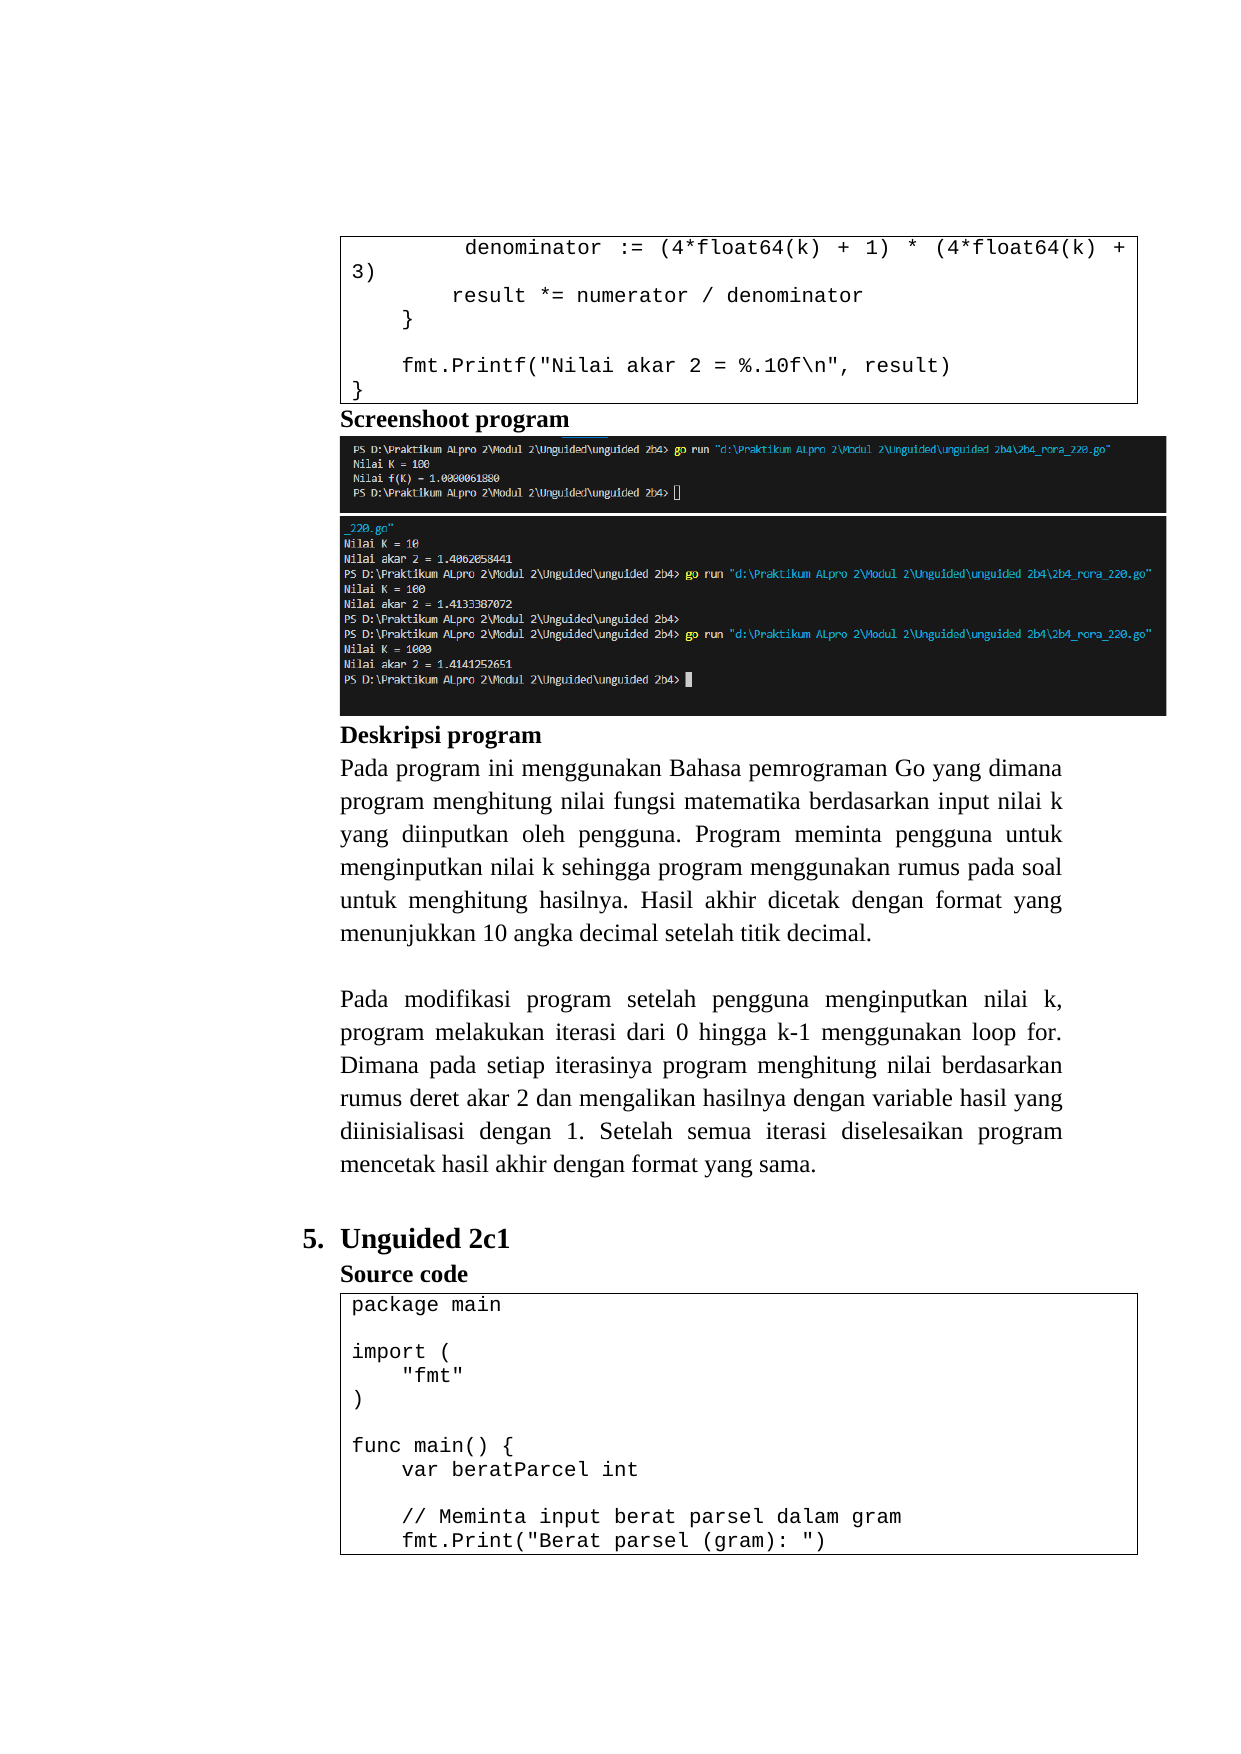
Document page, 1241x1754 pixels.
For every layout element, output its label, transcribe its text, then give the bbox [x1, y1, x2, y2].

list Unguided 2c1 [302, 1221, 1063, 1254]
picture [339, 436, 1167, 513]
list Source code [340, 1259, 1063, 1288]
list Pada program ini menggunakan Bahasa pemrograman Go yang dimana program menghitung nilai fungsi matematika berdasarkan input nilai k yang diinputkan oleh pengguna. Program meminta pengguna untuk menginputkan nilai k sehingga program menggunakan rumus pada soal untuk menghitung hasilnya. Hasil akhir dicetak dengan format yang menunjukkan 10 angka decimal setelah titik decimal. [340, 753, 1063, 947]
list Screenshoot program [340, 404, 1063, 433]
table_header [341, 1294, 1137, 1554]
list Deskripsi program [340, 720, 1063, 749]
list Pada modifikasi program setelah pengguna menginputkan nilai k, program melakukan iterasi dari 0 hingga k-1 menggunakan loop for. Dimana pada setiap iterasinya program menghitung nilai berdasarkan rumus deret akar 2 dan mengalikan hasilnya dengan variable hasil yang diinisialisasi dengan 1. Setelah semua iterasi diselesaikan program mencetak hasil akhir dengan format yang sama. [340, 984, 1063, 1178]
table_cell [341, 237, 1137, 403]
picture [339, 516, 1167, 716]
